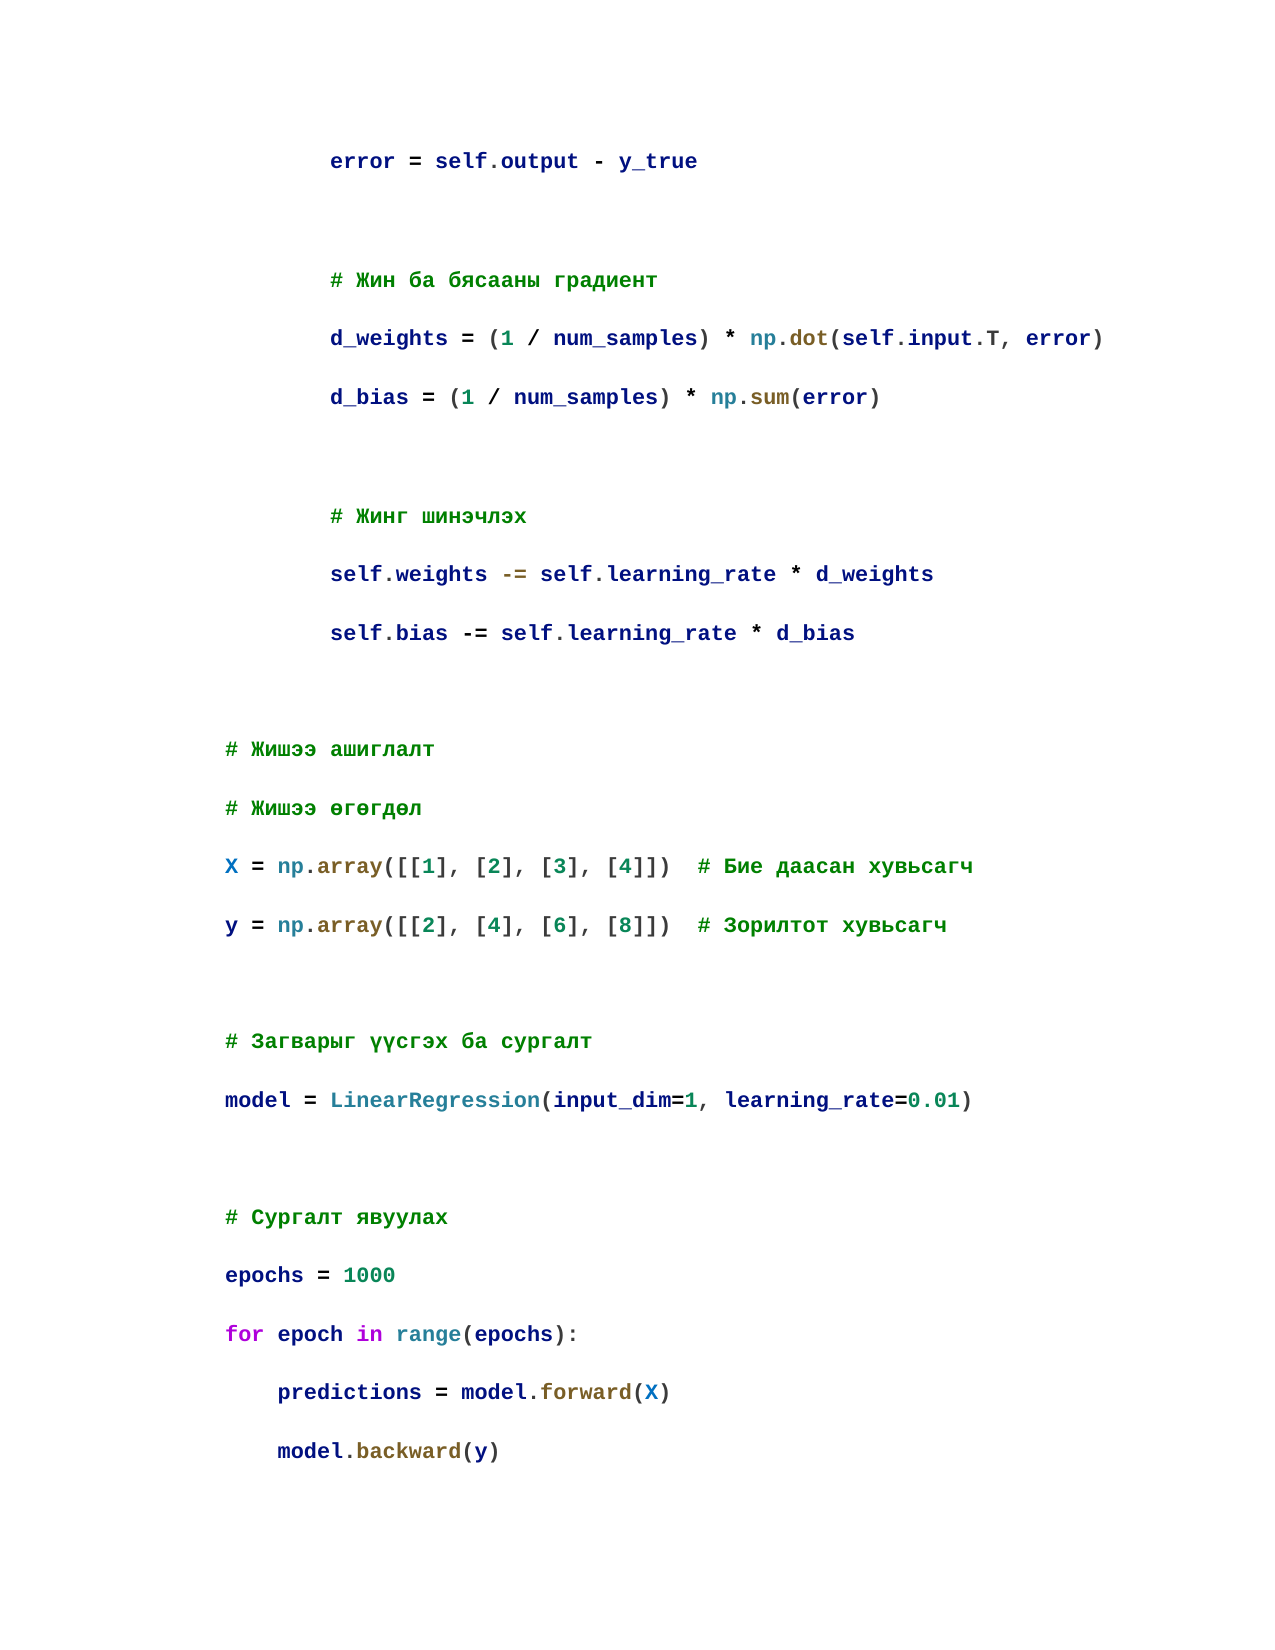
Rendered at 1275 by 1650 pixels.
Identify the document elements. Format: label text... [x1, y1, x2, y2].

text self.weights -= self.learning_rate * d_weights [225, 563, 1125, 588]
text # Жишээ өгөгдөл [225, 797, 1125, 822]
text model.backward(y) [225, 1440, 1125, 1464]
text y = np.array([[2], [4], [6], [8]]) # Зорилтот хувьсагч [225, 914, 1125, 939]
text X = np.array([[1], [2], [3], [4]]) # Бие даасан хувьсагч [225, 855, 1125, 880]
text d_weights = (1 / num_samples) * np.dot(self.input.T, error) [225, 327, 1125, 352]
text predictions = model.forward(X) [225, 1381, 1125, 1406]
text # Загварыг үүсгэх ба сургалт [225, 1031, 1125, 1056]
text # Жишээ ашиглалт [225, 738, 1125, 763]
text self.bias -= self.learning_rate * d_bias [225, 622, 1125, 646]
text # Сургалт явуулах [225, 1206, 1125, 1231]
text # Жинг шинэчлэх [225, 505, 1125, 529]
text d_bias = (1 / num_samples) * np.sum(error) [225, 386, 1125, 411]
text # Жин ба бясааны градиент [225, 269, 1125, 294]
text epochs = 1000 [225, 1264, 1125, 1289]
text error = self.output - y_true [225, 150, 1125, 175]
text for epoch in range(epochs): [225, 1323, 1125, 1348]
text model = LinearRegression(input_dim=1, learning_rate=0.01) [225, 1089, 1125, 1114]
